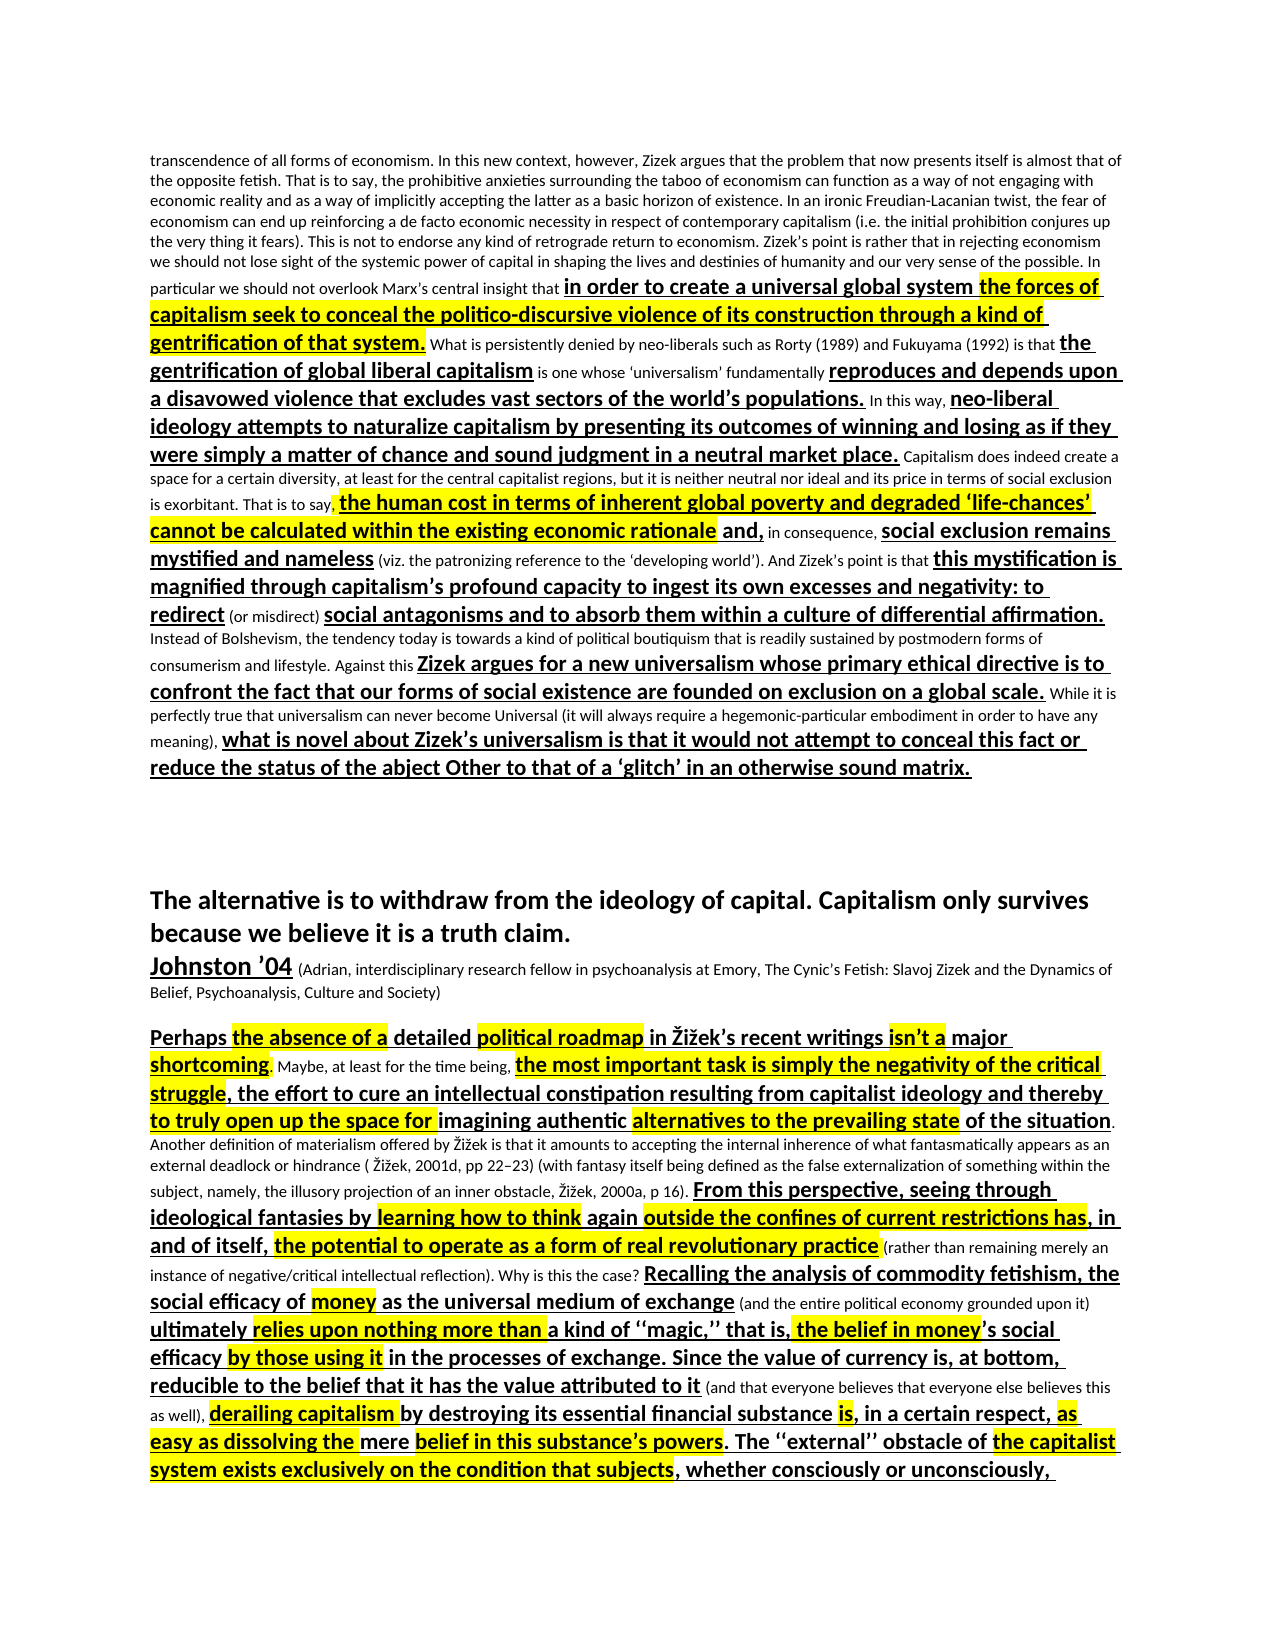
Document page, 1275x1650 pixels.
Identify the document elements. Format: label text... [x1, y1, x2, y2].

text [150, 1002, 1125, 1483]
subtitle The alternative is to withdraw from the ideology of capital. Capitalism only survives because we believe it is a truth claim. [150, 883, 1125, 949]
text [150, 150, 1125, 781]
text Johnston ’04 (Adrian, interdisciplinary research fellow in psychoanalysis at Emory, The Cynic’s Fetish: Slavoj Zizek and the Dynamics of Belief, Psychoanalysis, Culture and Society) [150, 949, 1125, 1002]
